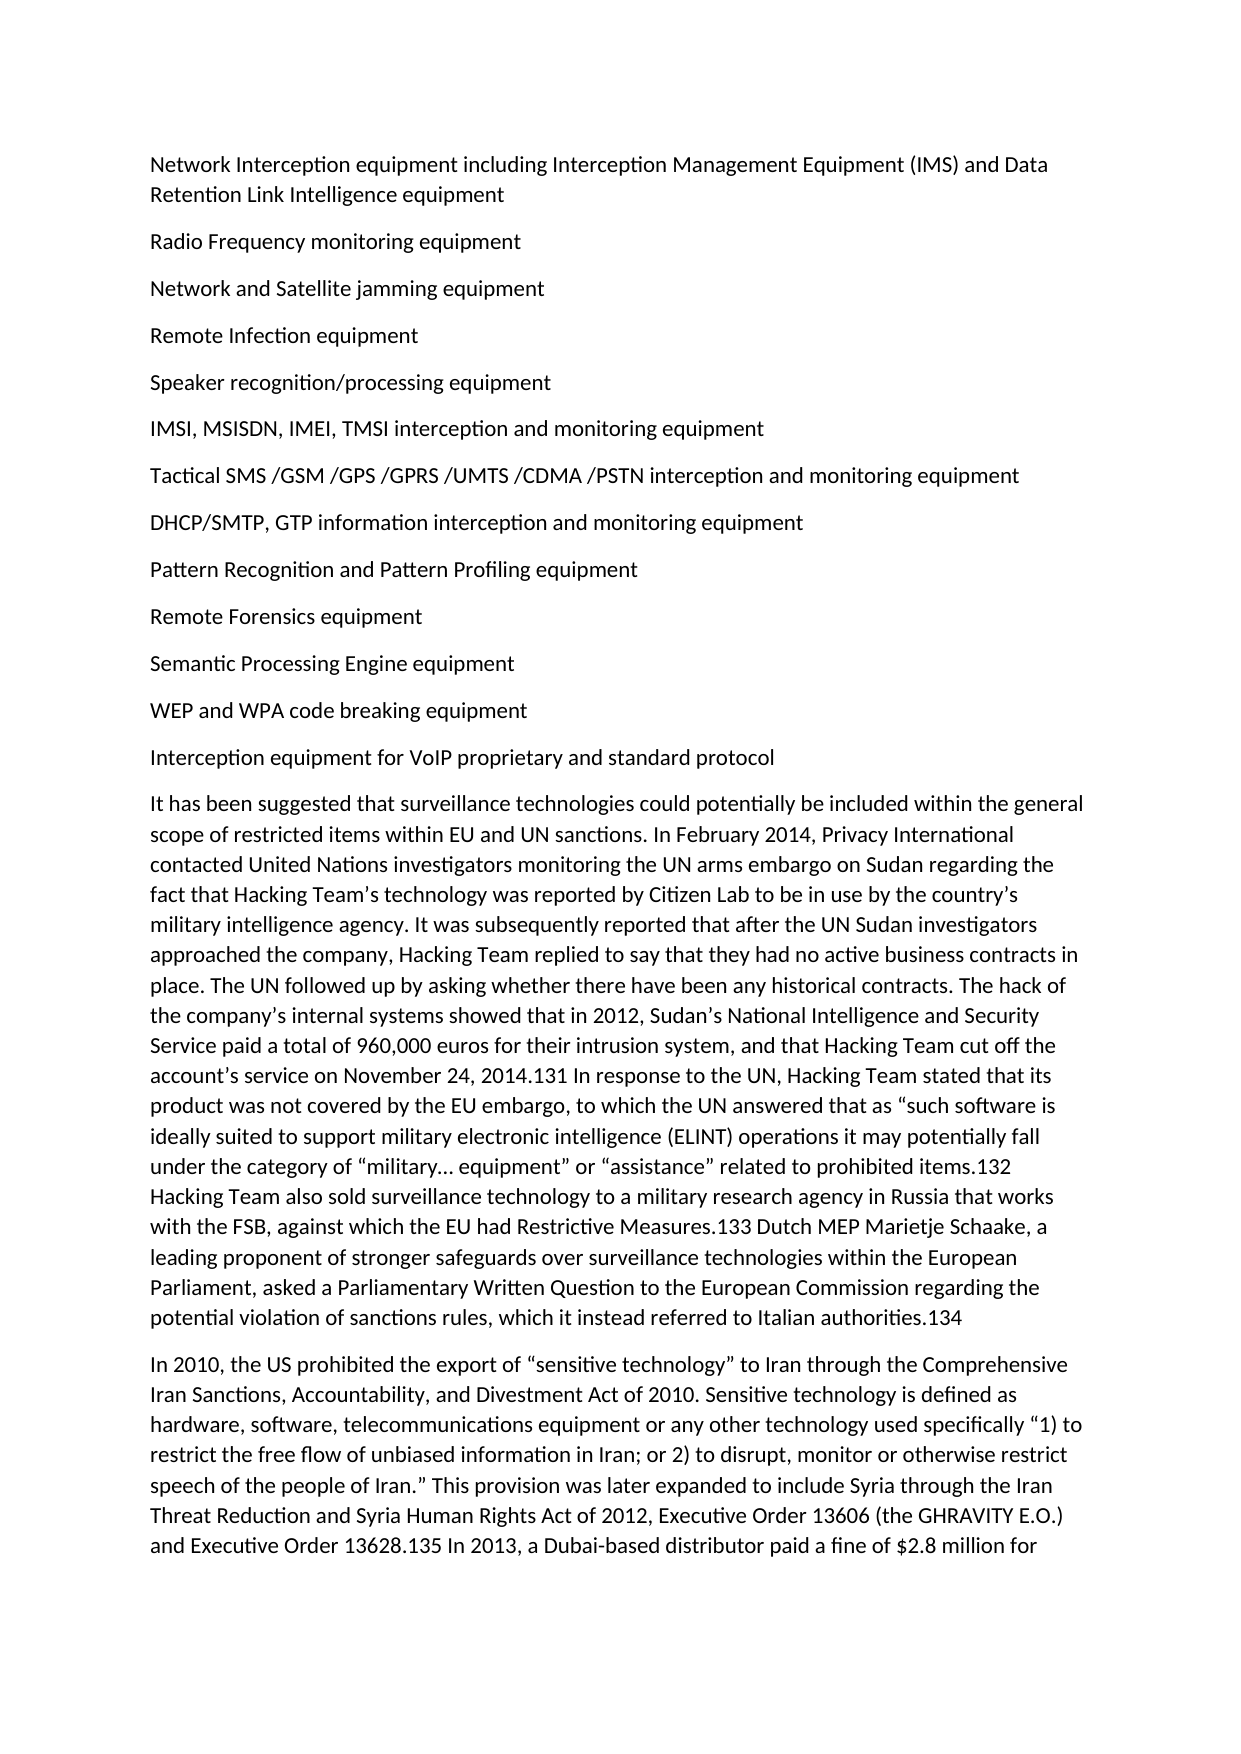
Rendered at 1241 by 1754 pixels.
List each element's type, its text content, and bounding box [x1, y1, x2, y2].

text Remote Forensics equipment [150, 602, 1090, 630]
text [150, 1350, 1090, 1559]
text WEP and WPA code breaking equipment [150, 696, 1090, 724]
text Pattern Recognition and Pattern Profiling equipment [150, 555, 1090, 583]
text Semantic Processing Engine equipment [150, 649, 1090, 677]
text Remote Infection equipment [150, 321, 1090, 349]
text IMSI, MSISDN, IMEI, TMSI interception and monitoring equipment [150, 414, 1090, 443]
text Radio Frequency monitoring equipment [150, 227, 1090, 255]
text Network and Satellite jamming equipment [150, 274, 1090, 302]
text Network Interception equipment including Interception Management Equipment (IMS) and Data Retention Link Intelligence equipment [150, 150, 1090, 208]
text DHCP/SMTP, GTP information interception and monitoring equipment [150, 508, 1090, 536]
text Tactical SMS /GSM /GPS /GPRS /UMTS /CDMA /PSTN interception and monitoring equipment [150, 461, 1090, 489]
text Speaker recognition/processing equipment [150, 368, 1090, 396]
text It has been suggested that surveillance technologies could potentially be included within the general scope of restricted items within EU and UN sanctions. In February 2014, Privacy International contacted United Nations investigators monitoring the UN arms embargo on Sudan regarding the fact that Hacking Team’s technology was reported by Citizen Lab to be in use by the country’s military intelligence agency. It was subsequently reported that after the UN Sudan investigators approached the company, Hacking Team replied to say that they had no active business contracts in place. The UN followed up by asking whether there have been any historical contracts. The hack of the company’s internal systems showed that in 2012, Sudan’s National Intelligence and Security Service paid a total of 960,000 euros for their intrusion system, and that Hacking Team cut off the account’s service on November 24, 2014.131 In response to the UN, Hacking Team stated that its product was not covered by the EU embargo, to which the UN answered that as “such software is ideally suited to support military electronic intelligence (ELINT) operations it may potentially fall under the category of “military… equipment” or “assistance” related to prohibited items.132 Hacking Team also sold surveillance technology to a military research agency in Russia that works with the FSB, against which the EU had Restrictive Measures.133 Dutch MEP Marietje Schaake, a leading proponent of stronger safeguards over surveillance technologies within the European Parliament, asked a Parliamentary Written Question to the European Commission regarding the potential violation of sanctions rules, which it instead referred to Italian authorities.134 [150, 789, 1090, 1331]
text Interception equipment for VoIP proprietary and standard protocol [150, 743, 1090, 771]
